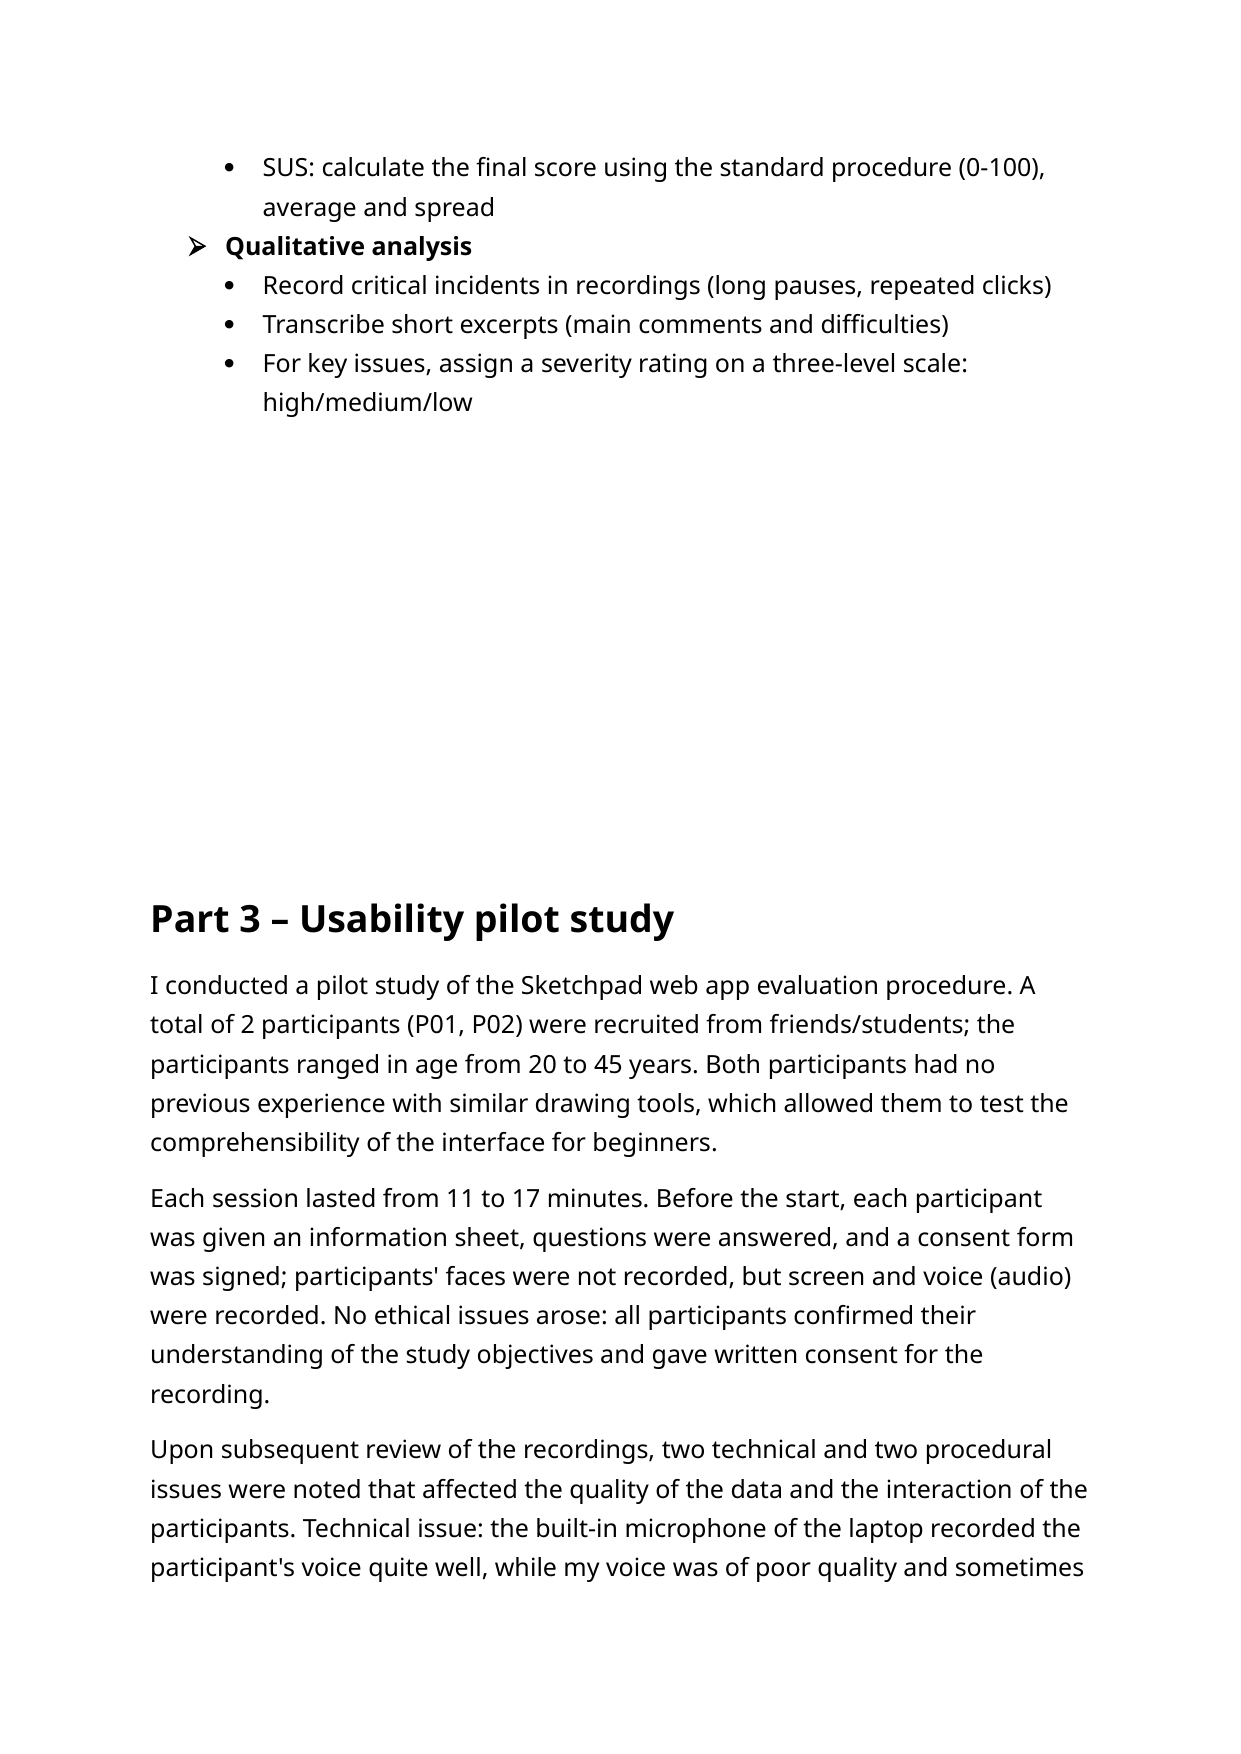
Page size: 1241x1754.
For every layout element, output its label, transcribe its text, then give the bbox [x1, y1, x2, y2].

text I conducted a pilot study of the Sketchpad web app evaluation procedure. A total of 2 participants (P01, P02) were recruited from friends/students; the participants ranged in age from 20 to 45 years. Both participants had no previous experience with similar drawing tools, which allowed them to test the comprehensibility of the interface for beginners. [150, 968, 1090, 1159]
list Record critical incidents in recordings (long pauses, repeated clicks) [225, 267, 1090, 302]
list Transcribe short excerpts (main comments and difficulties) [225, 307, 1090, 341]
list Qualitative analysis [187, 228, 1090, 262]
text Part 3 – Usability pilot study [150, 893, 1090, 944]
list SUS: calculate the final score using the standard procedure (0-100), average and spread [225, 150, 1090, 223]
list For key issues, assign a severity rating on a three-level scale: high/medium/low [225, 346, 1090, 419]
text Each session lasted from 11 to 17 minutes. Before the start, each participant was given an information sheet, questions were answered, and a consent form was signed; participants' faces were not recorded, but screen and voice (audio) were recorded. No ethical issues arose: all participants confirmed their understanding of the study objectives and gave written consent for the recording. [150, 1181, 1090, 1410]
